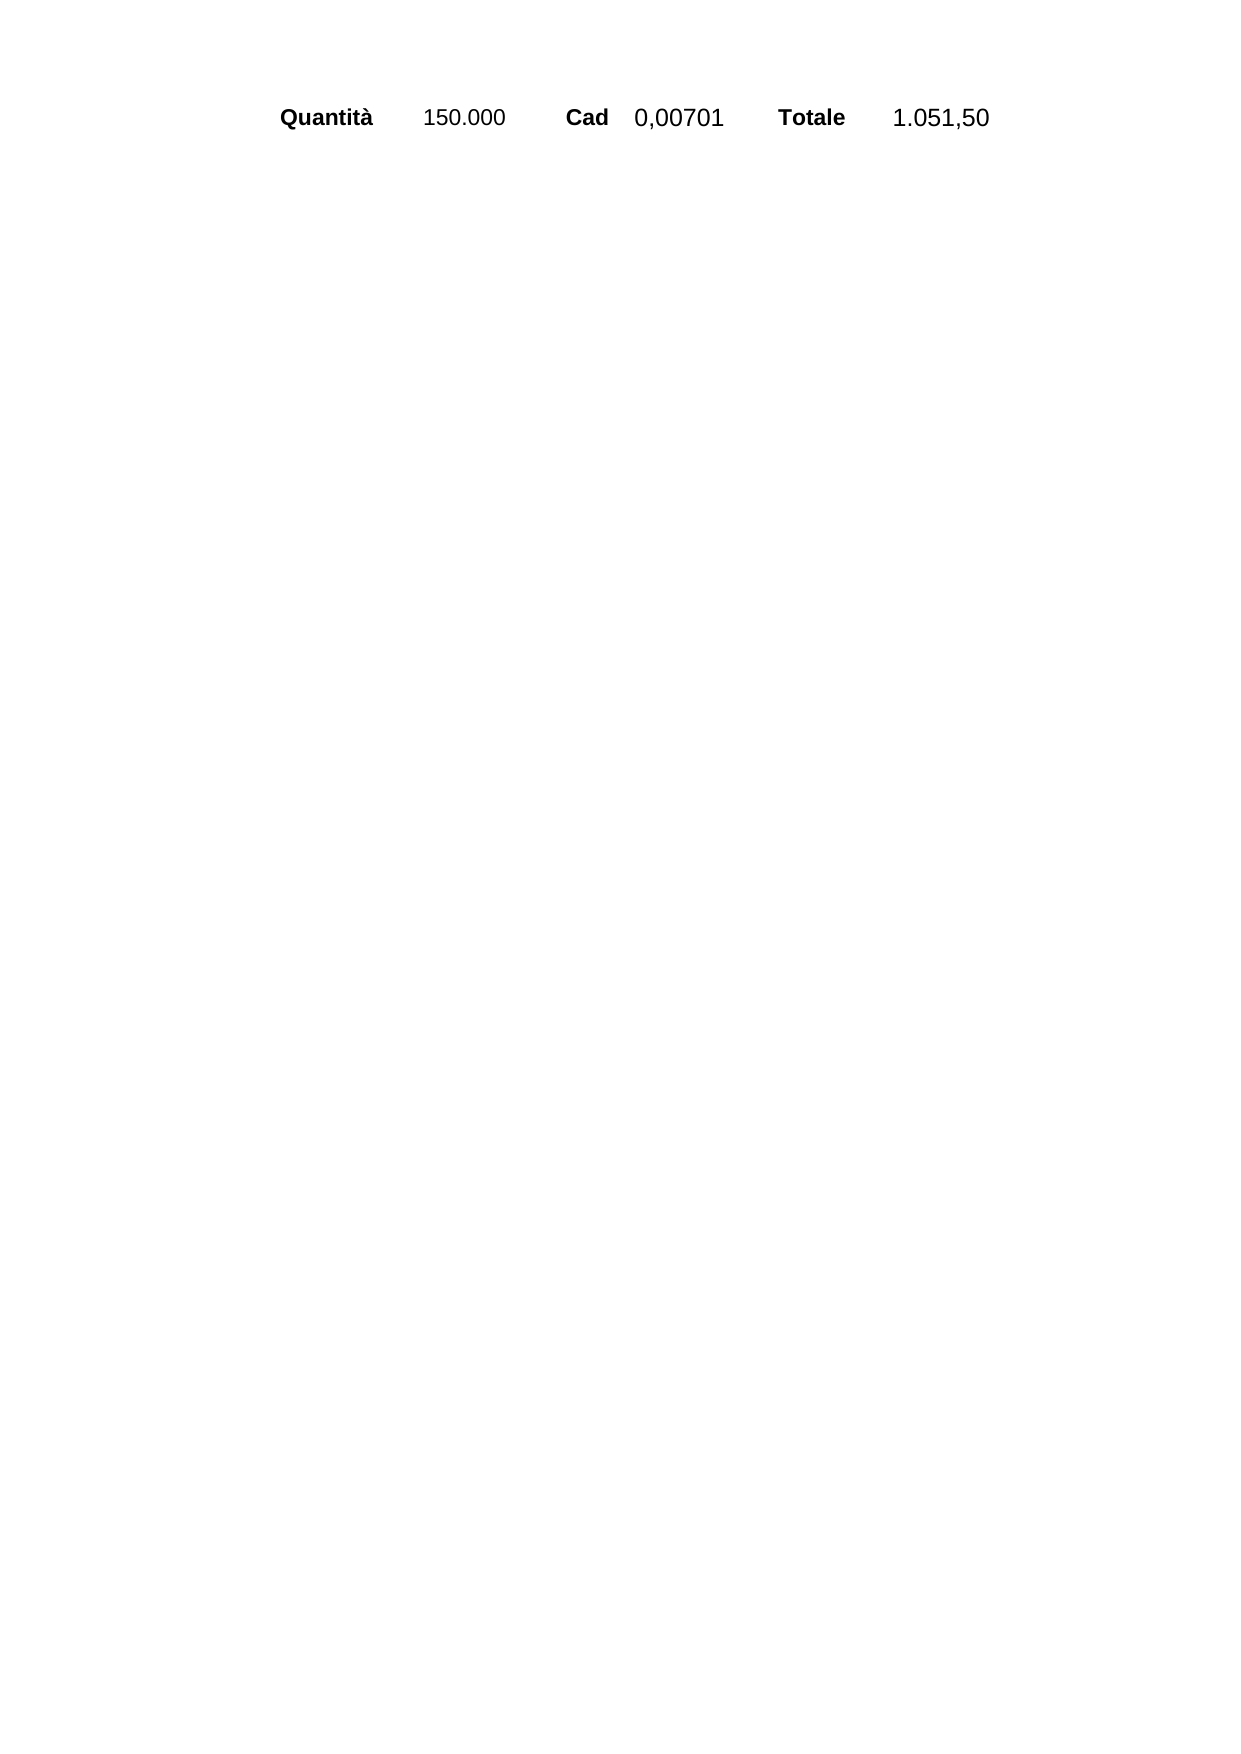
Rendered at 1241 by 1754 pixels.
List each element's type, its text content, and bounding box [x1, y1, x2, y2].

table_header Totale [736, 104, 856, 132]
table_header 1.051,50 [856, 104, 1001, 132]
table_header Cad [517, 104, 620, 132]
table_header 0,00701 [620, 104, 736, 132]
table_header [384, 104, 517, 132]
table_header Quantità [107, 104, 384, 132]
